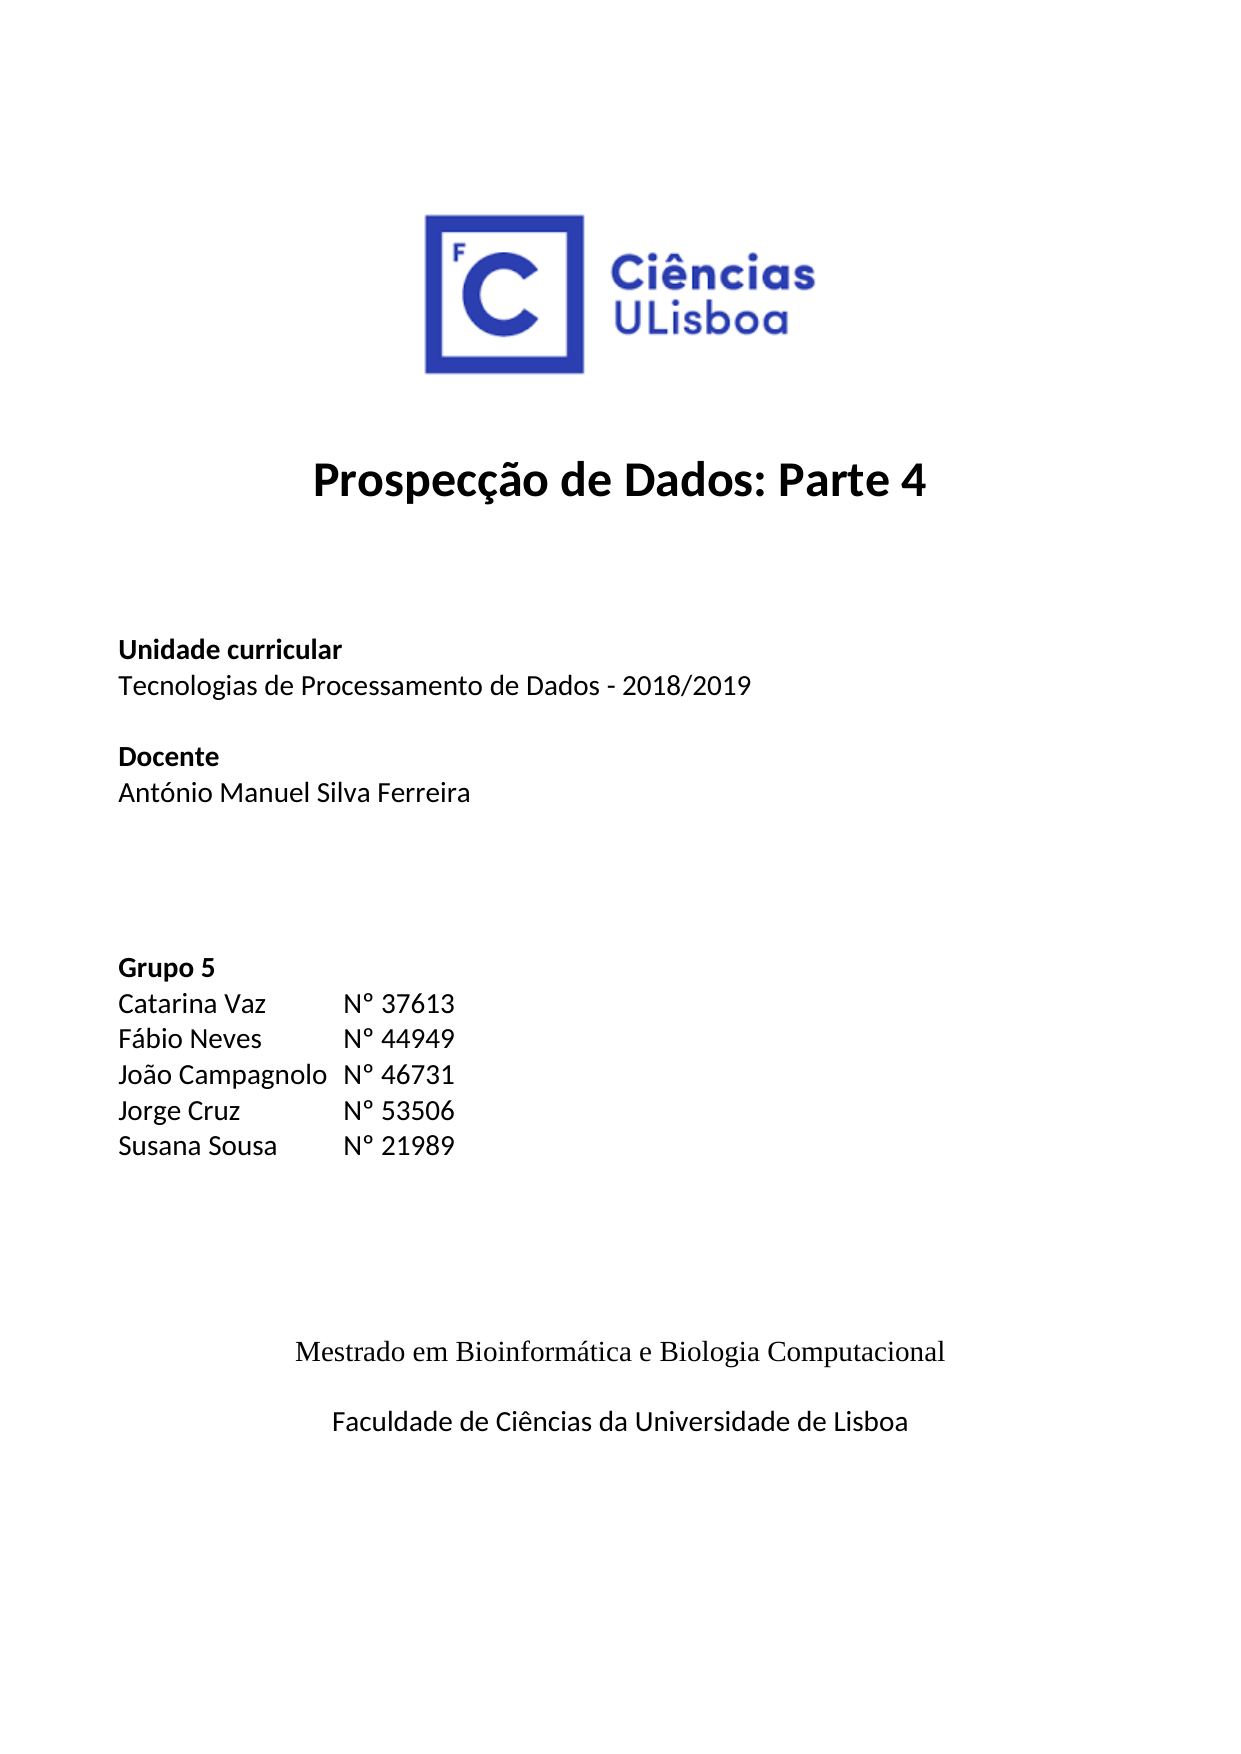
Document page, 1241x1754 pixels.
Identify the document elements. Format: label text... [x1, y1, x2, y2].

text Susana Sousa Nº 21989 [118, 1127, 1122, 1163]
text Grupo 5 [118, 949, 1122, 985]
text Fábio Neves Nº 44949 [118, 1020, 1122, 1056]
text Faculdade de Ciências da Universidade de Lisboa [118, 1403, 1122, 1439]
text Jorge Cruz Nº 53506 [118, 1092, 1122, 1127]
text Tecnologias de Processamento de Dados - 2018/2019 [118, 667, 1122, 702]
picture [378, 168, 863, 422]
text Unidade curricular [118, 631, 1122, 667]
text Catarina Vaz Nº 37613 [118, 985, 1122, 1020]
text Prospecção de Dados: Parte 4 [118, 448, 1122, 509]
text Mestrado em Bioinformática e Biologia Computacional [118, 1334, 1122, 1368]
text Docente [118, 738, 1122, 774]
text António Manuel Silva Ferreira [118, 774, 1122, 809]
text João Campagnolo Nº 46731 [118, 1056, 1122, 1092]
